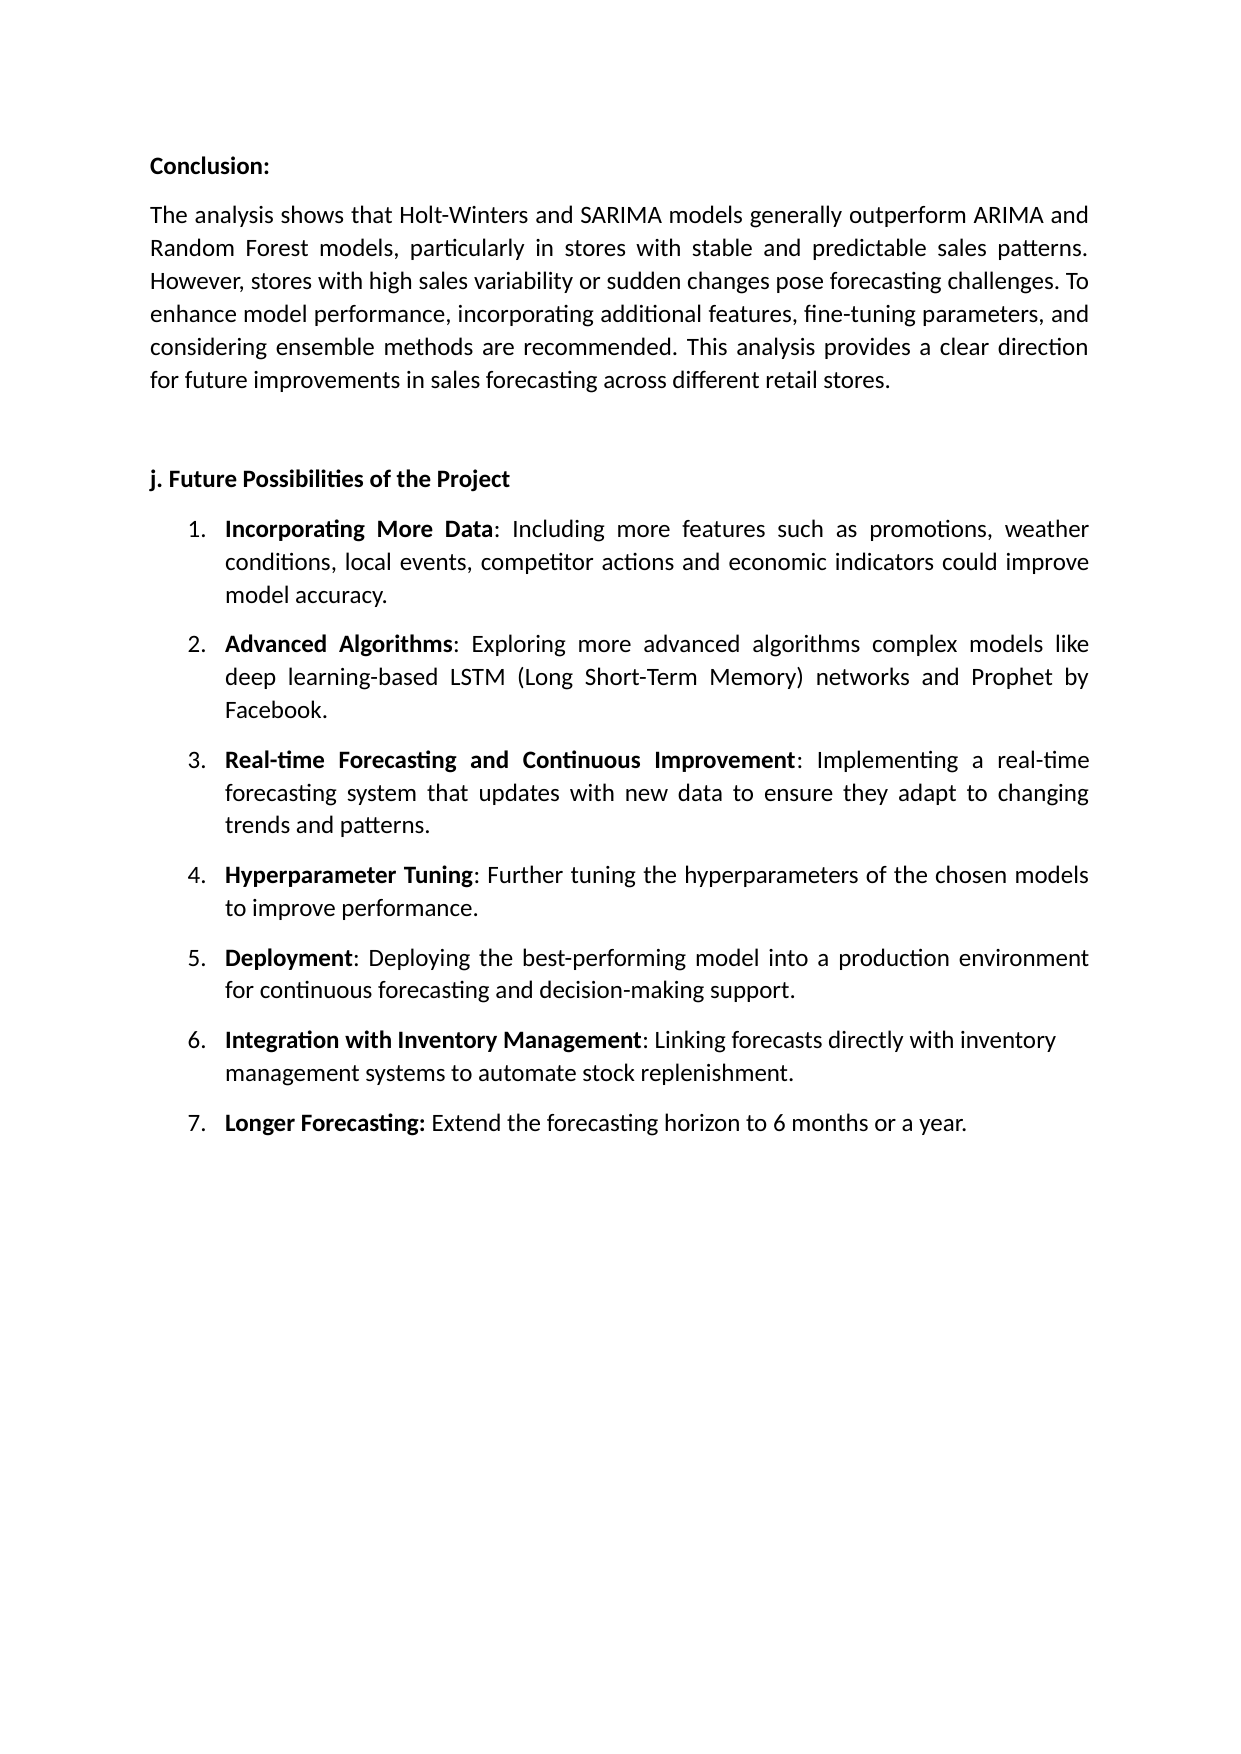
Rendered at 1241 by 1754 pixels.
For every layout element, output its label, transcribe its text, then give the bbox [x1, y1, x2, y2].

list Integration with Inventory Management: Linking forecasts directly with inventory management systems to automate stock replenishment. [187, 1024, 1090, 1088]
text Conclusion: [150, 150, 1090, 181]
list Hyperparameter Tuning: Further tuning the hyperparameters of the chosen models to improve performance. [187, 859, 1090, 923]
text The analysis shows that Holt-Winters and SARIMA models generally outperform ARIMA and Random Forest models, particularly in stores with stable and predictable sales patterns. However, stores with high sales variability or sudden changes pose forecasting challenges. To enhance model performance, incorporating additional features, fine-tuning parameters, and considering ensemble methods are recommended. This analysis provides a clear direction for future improvements in sales forecasting across different retail stores. [150, 199, 1090, 395]
list Incorporating More Data: Including more features such as promotions, weather conditions, local events, competitor actions and economic indicators could improve model accuracy. [187, 513, 1090, 609]
text j. Future Possibilities of the Project [150, 463, 1090, 494]
list Real-time Forecasting and Continuous Improvement: Implementing a real-time forecasting system that updates with new data to ensure they adapt to changing trends and patterns. [187, 744, 1090, 840]
list Deployment: Deploying the best-performing model into a production environment for continuous forecasting and decision-making support. [187, 942, 1090, 1005]
list Longer Forecasting: Extend the forecasting horizon to 6 months or a year. [187, 1107, 1090, 1137]
list Advanced Algorithms: Exploring more advanced algorithms complex models like deep learning-based LSTM (Long Short-Term Memory) networks and Prophet by Facebook. [187, 628, 1090, 725]
